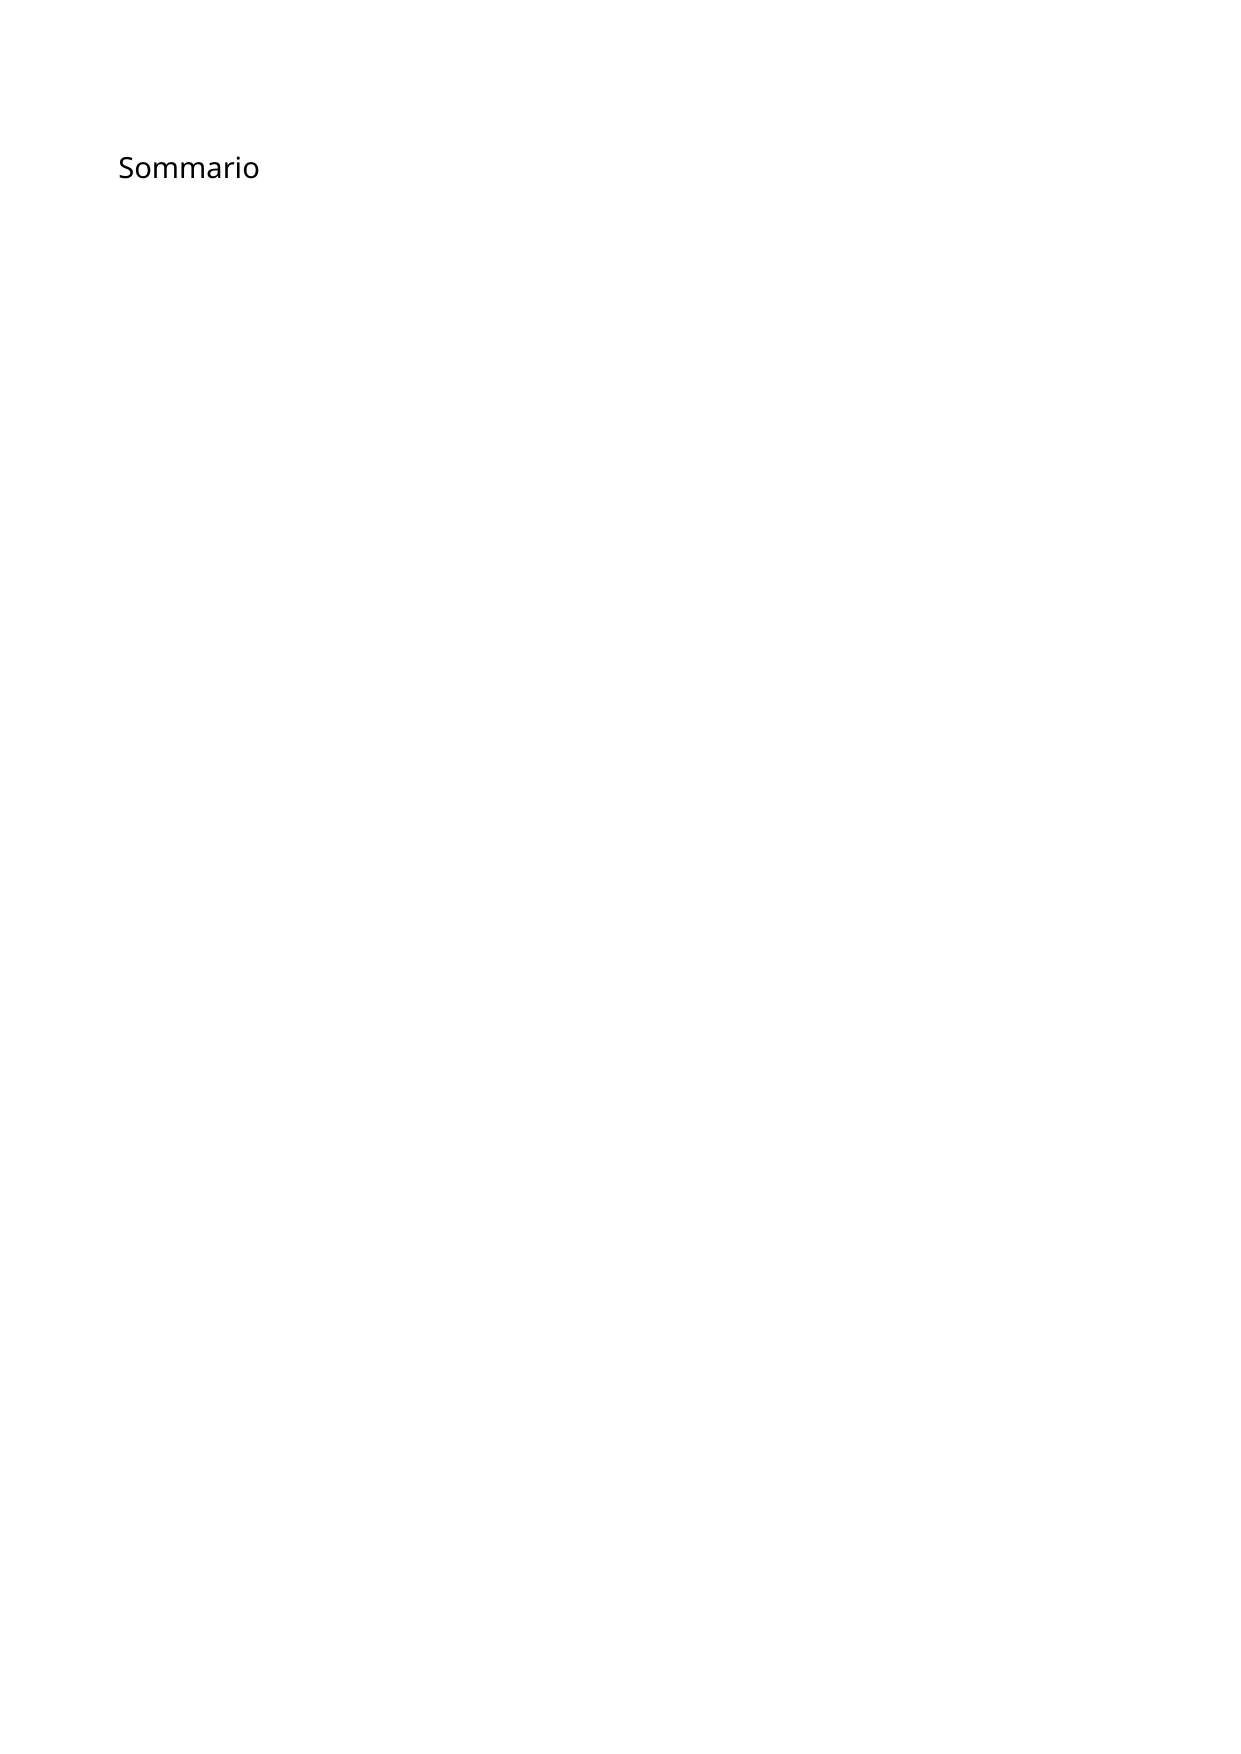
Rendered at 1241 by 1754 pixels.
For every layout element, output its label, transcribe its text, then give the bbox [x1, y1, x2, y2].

text Sommario [118, 148, 1122, 187]
